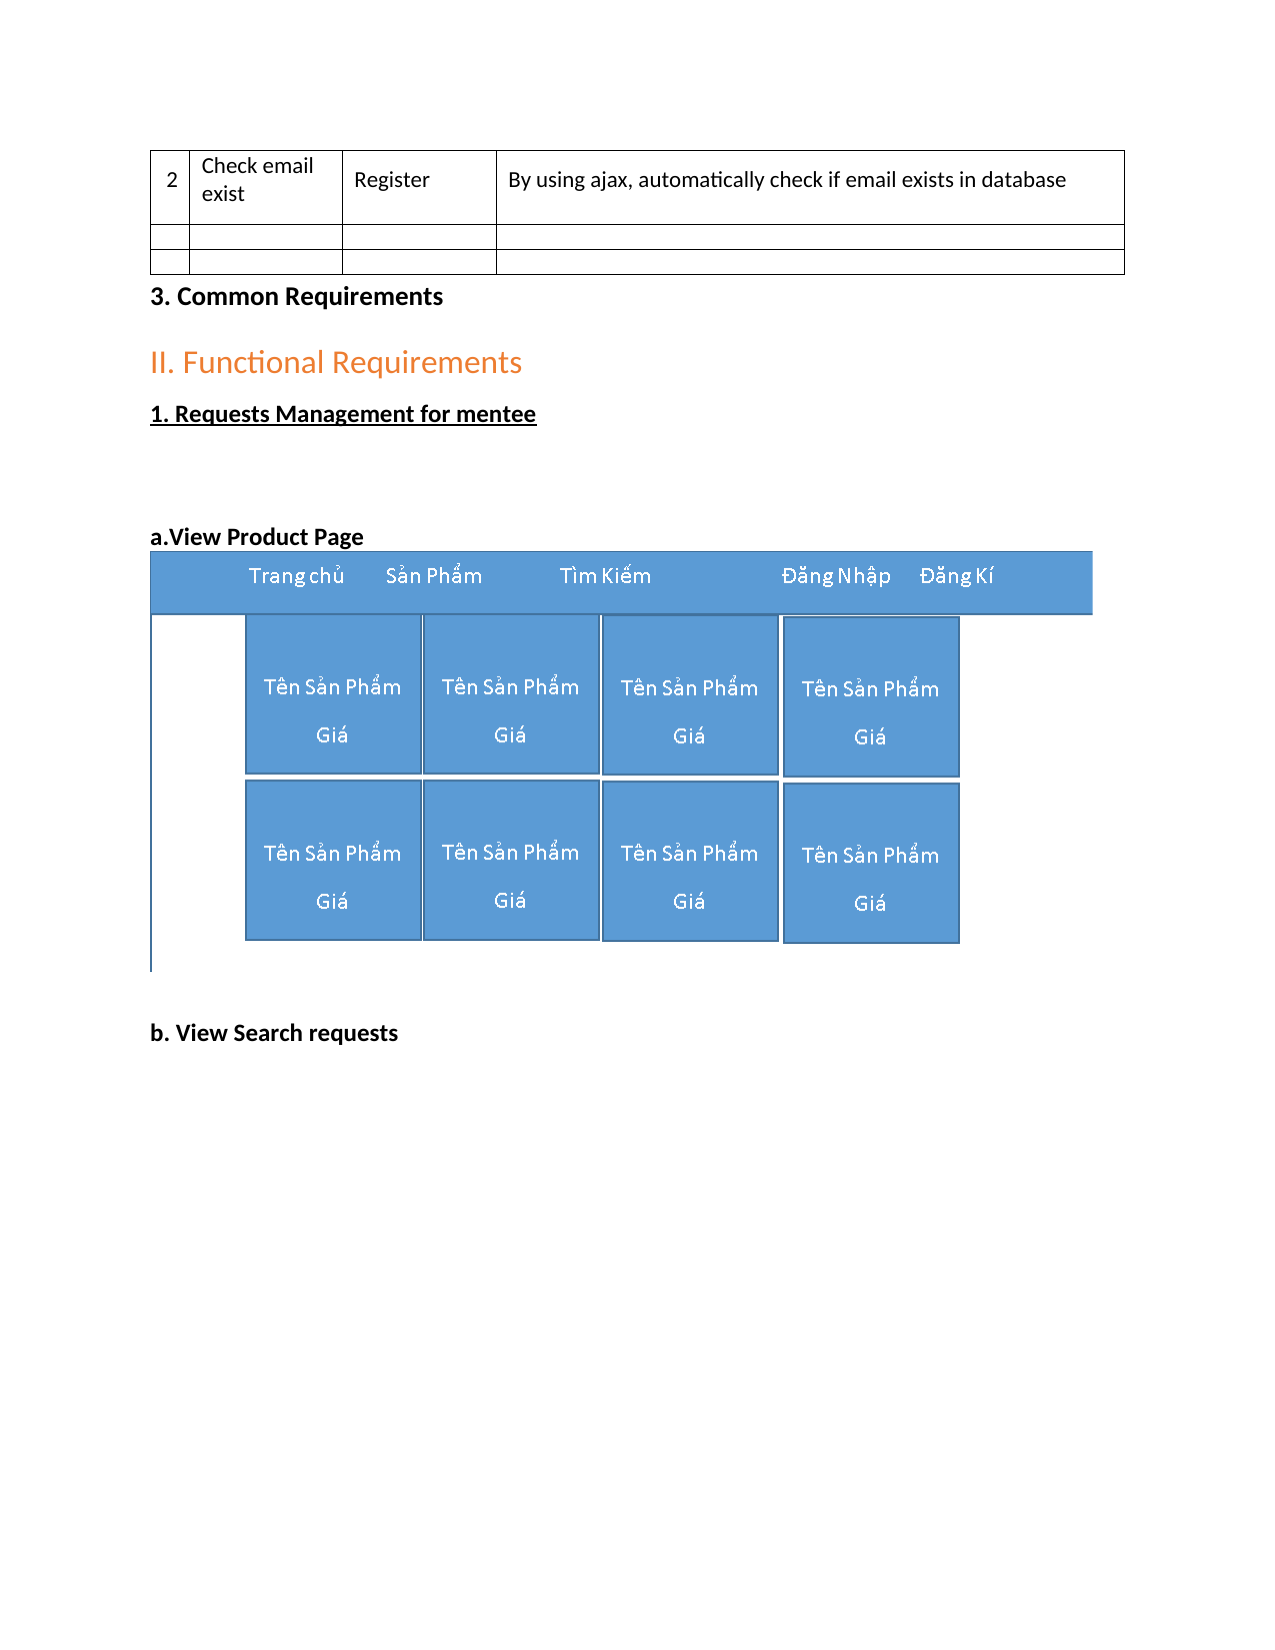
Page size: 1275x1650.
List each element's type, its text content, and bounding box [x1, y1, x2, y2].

text 3. Common Requirements [150, 279, 1125, 312]
table_cell [151, 250, 189, 274]
table_cell Check email exist [190, 151, 342, 224]
table_cell Register [343, 151, 496, 224]
table_cell [151, 225, 189, 249]
table_cell [343, 250, 496, 274]
table_cell [497, 250, 1124, 274]
text 1. Requests Management for mentee [150, 398, 1125, 429]
text b. View Search requests [150, 1017, 1125, 1048]
text a.View Product Page [150, 521, 1125, 552]
table_cell [190, 250, 342, 274]
table_cell [343, 225, 496, 249]
text II. Functional Requirements [150, 341, 1125, 381]
table_cell [497, 225, 1124, 249]
table_cell [190, 225, 342, 249]
picture [150, 551, 1093, 972]
table_cell 2 [151, 151, 189, 224]
table_cell By using ajax, automatically check if email exists in database [497, 151, 1124, 224]
